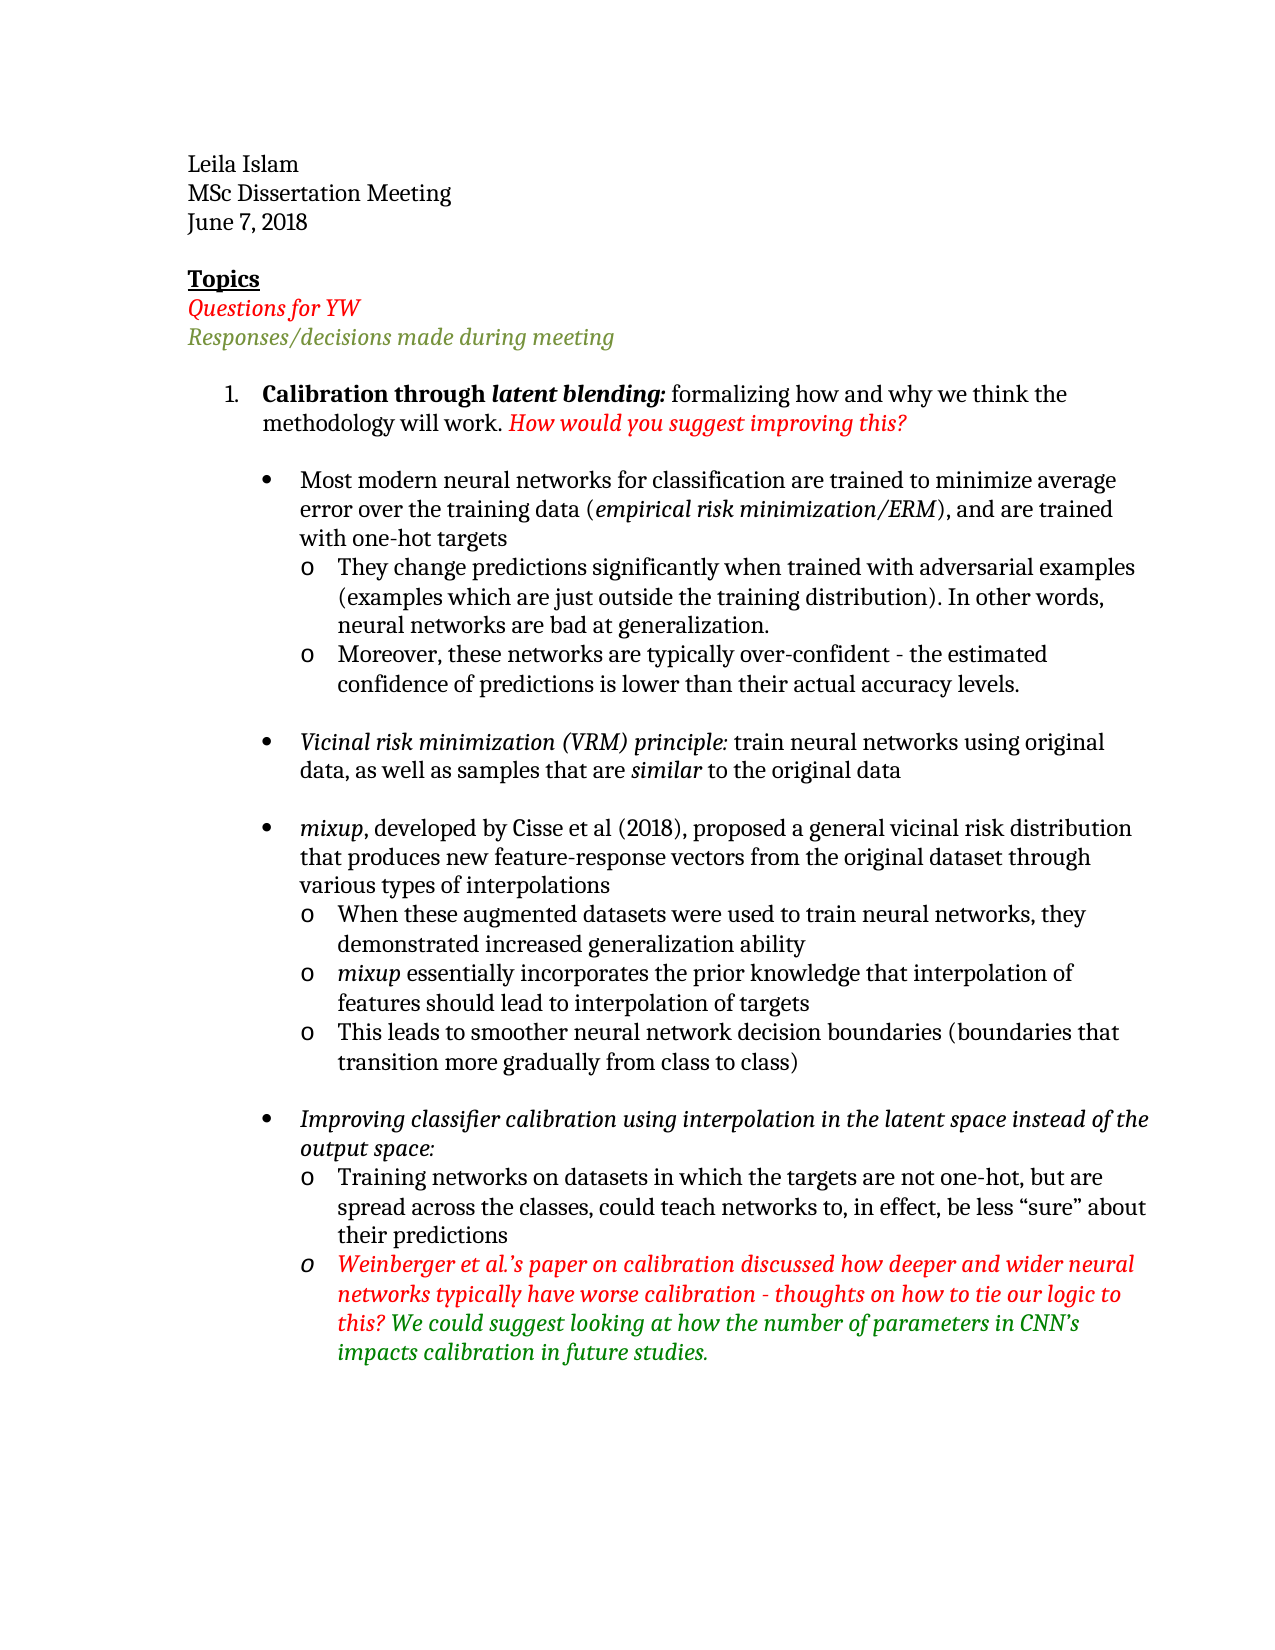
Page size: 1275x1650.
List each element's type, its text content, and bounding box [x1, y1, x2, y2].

list mixup essentially incorporates the prior knowledge that interpolation of features should lead to interpolation of targets [300, 959, 1153, 1017]
list When these augmented datasets were used to train neural networks, they demonstrated increased generalization ability [300, 900, 1153, 959]
text MSc Dissertation Meeting [187, 179, 1153, 207]
list Weinberger et al.’s paper on calibration discussed how deeper and wider neural networks typically have worse calibration - thoughts on how to tie our logic to this? We could suggest looking at how the number of parameters in CNN’s impacts calibration in future studies. [300, 1250, 1153, 1366]
text June 7, 2018 [187, 207, 1153, 236]
text Topics [187, 265, 1153, 294]
list Vicinal risk minimization (VRM) principle: train neural networks using original data, as well as samples that are similar to the original data [262, 727, 1153, 785]
text Responses/decisions made during meeting [187, 322, 1153, 351]
list mixup, developed by Cisse et al (2018), proposed a general vicinal risk distribution that produces new feature-response vectors from the original dataset through various types of interpolations [262, 814, 1153, 900]
list Moreover, these networks are typically over-confident - the estimated confidence of predictions is lower than their actual accuracy levels. [300, 640, 1153, 699]
text Leila Islam [159, 150, 1153, 179]
text Questions for YW [187, 294, 1153, 322]
list Training networks on datasets in which the targets are not one-hot, but are spread across the classes, could teach networks to, in effect, be less “sure” about their predictions [300, 1162, 1153, 1250]
list Calibration through latent blending: formalizing how and why we think the methodology will work. How would you suggest improving this? [225, 380, 1153, 437]
list Most modern neural networks for classification are trained to minimize average error over the training data (empirical risk minimization/ERM), and are trained with one-hot targets [262, 466, 1153, 552]
list Improving classifier calibration using interpolation in the latent space instead of the output space: [262, 1105, 1153, 1162]
list They change predictions significantly when trained with adversarial examples (examples which are just outside the training distribution). In other words, neural networks are bad at generalization. [300, 552, 1153, 640]
list This leads to smoother neural network decision boundaries (boundaries that transition more gradually from class to class) [300, 1017, 1153, 1076]
